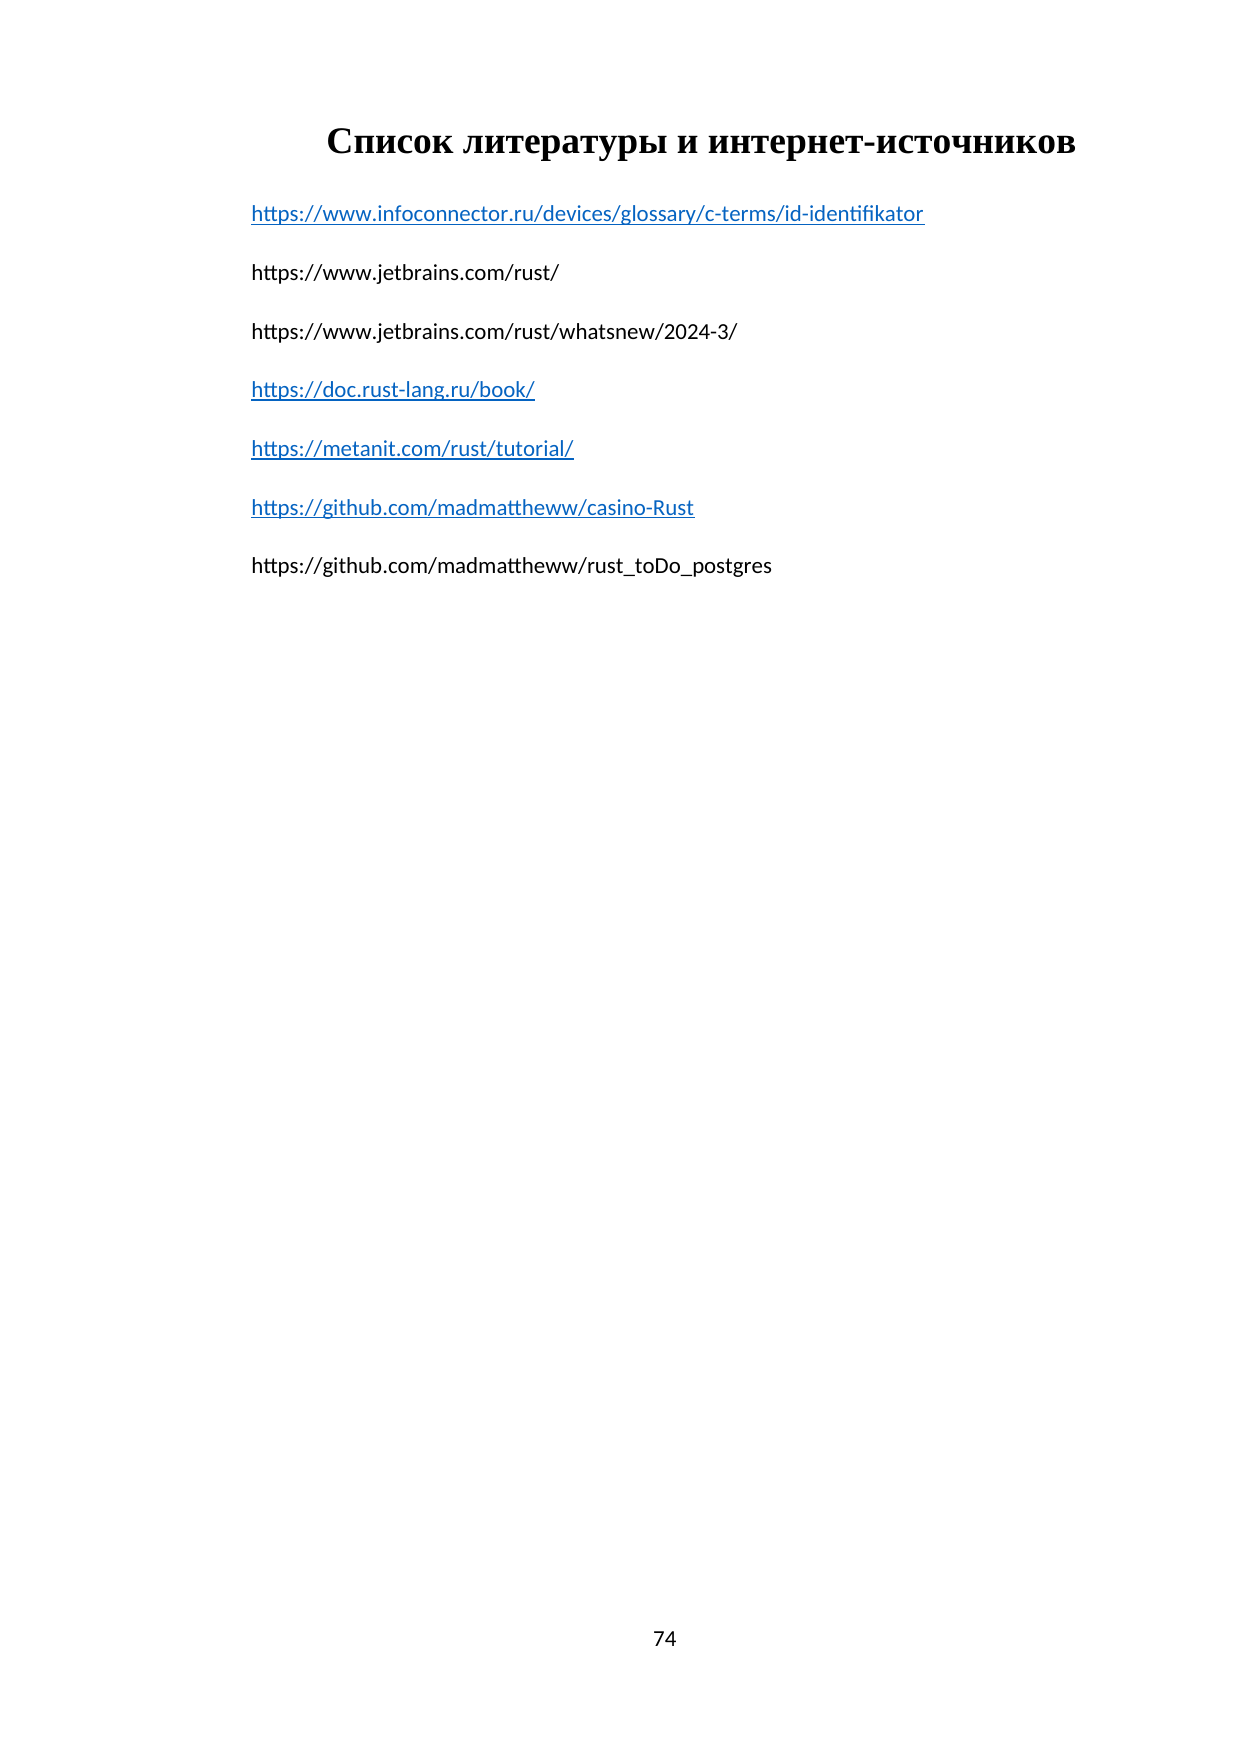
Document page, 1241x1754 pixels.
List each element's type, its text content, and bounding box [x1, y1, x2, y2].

text https://metanit.com/rust/tutorial/ [177, 434, 1152, 462]
text https://doc.rust-lang.ru/book/ [177, 375, 1152, 403]
text https://github.com/madmattheww/rust_toDo_postgres [177, 551, 1152, 579]
text https://www.infoconnector.ru/devices/glossary/c-terms/id-identifikator [177, 199, 1152, 227]
text https://www.jetbrains.com/rust/ [177, 258, 1152, 286]
text Список литературы и интернет-источников [177, 118, 1152, 161]
text https://www.jetbrains.com/rust/whatsnew/2024-3/ [177, 317, 1152, 345]
text https://github.com/madmattheww/casino-Rust [177, 493, 1152, 521]
